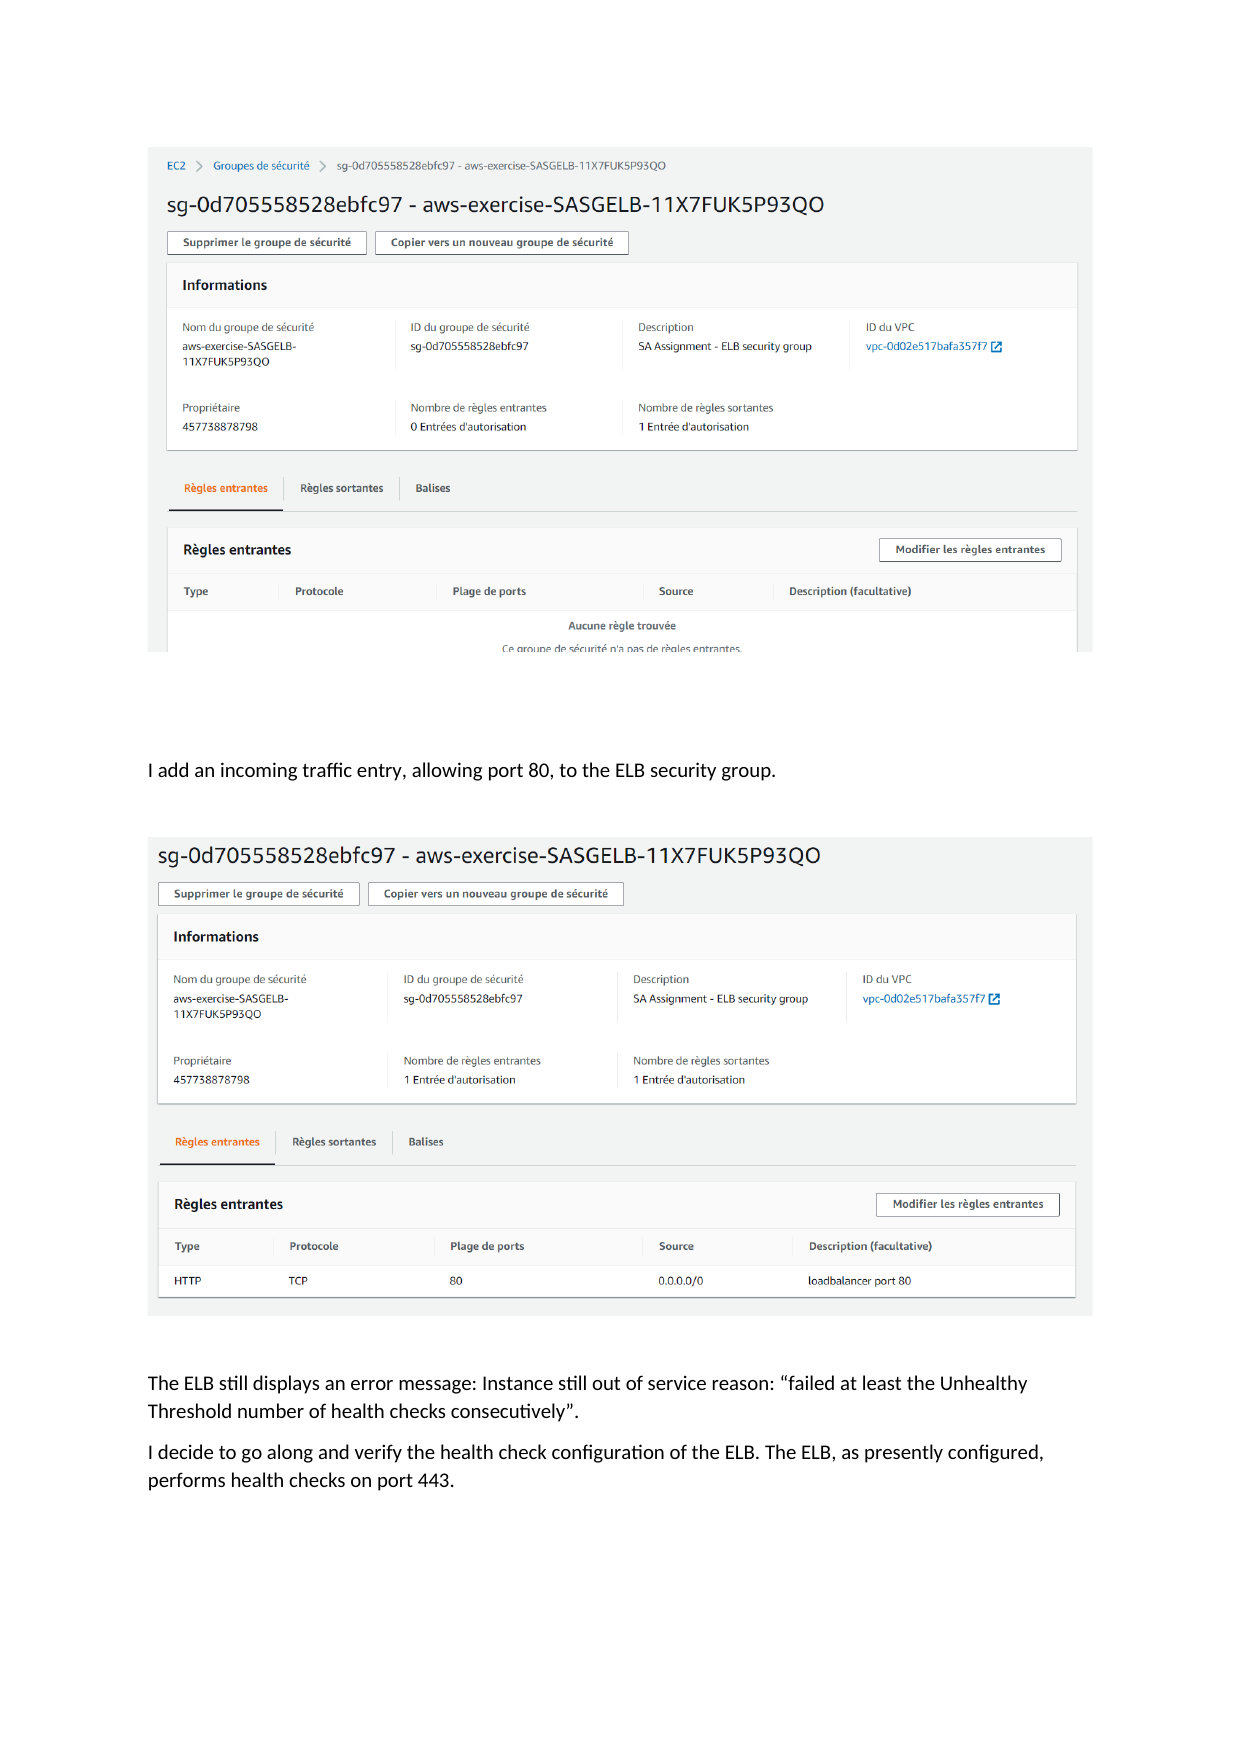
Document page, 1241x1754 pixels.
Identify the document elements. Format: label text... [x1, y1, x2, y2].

picture [147, 147, 1093, 661]
text The ELB still displays an error message: Instance still out of service reason: “failed at least the Unhealthy Threshold number of health checks consecutively”. [148, 1371, 1093, 1424]
text I add an incoming traffic entry, allowing port 80, to the ELB security group. [148, 757, 1093, 782]
picture [147, 837, 1093, 1316]
text I decide to go along and verify the health check configuration of the ELB. The ELB, as presently configured, performs health checks on port 443. [148, 1439, 1093, 1492]
